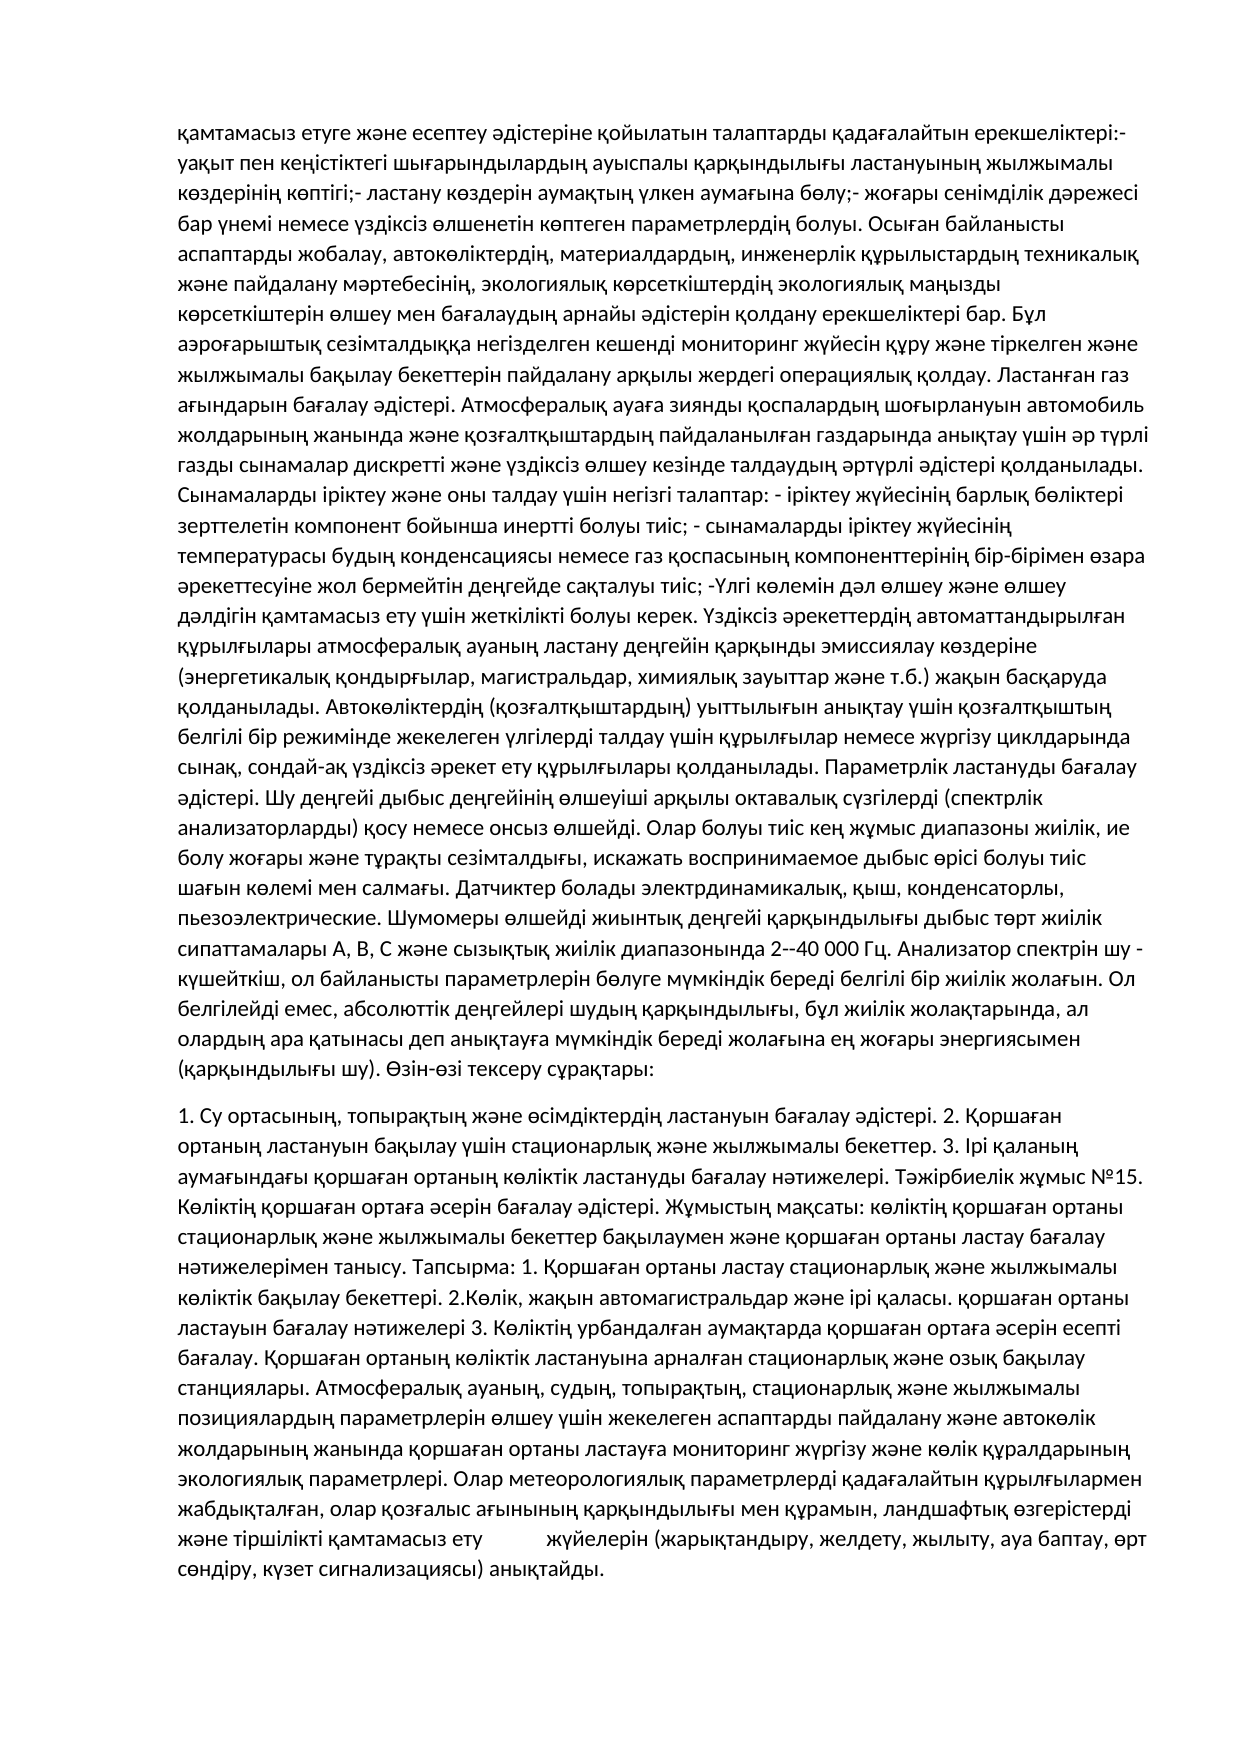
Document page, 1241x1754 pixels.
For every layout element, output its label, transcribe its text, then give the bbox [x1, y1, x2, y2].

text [177, 118, 1152, 1083]
text 1. Су ортасының, топырақтың және өсімдіктердің ластануын бағалау әдістері. 2. Қоршаған ортаның ластануын бақылау үшін стационарлық және жылжымалы бекеттер. 3. Ірі қаланың аумағындағы қоршаған ортаның көліктік ластануды бағалау нәтижелері. Тәжірбиелік жұмыс №15. Көліктің қоршаған ортаға әсерін бағалау әдістері. Жұмыстың мақсаты: көліктің қоршаған ортаны стационарлық және жылжымалы бекеттер бақылаумен және қоршаған ортаны ластау бағалау нәтижелерімен танысу. Тапсырма: 1. Қоршаған ортаны ластау стационарлық және жылжымалы көліктік бақылау бекеттері. 2.Көлік, жақын автомагистральдар және ірі қаласы. қоршаған ортаны ластауын бағалау нәтижелері 3. Көліктің урбандалған аумақтарда қоршаған ортаға әсерін есепті бағалау. Қоршаған ортаның көліктік ластануына арналған стационарлық және озық бақылау станциялары. Атмосфералық ауаның, судың, топырақтың, стационарлық және жылжымалы позициялардың параметрлерін өлшеу үшін жекелеген аспаптарды пайдалану және автокөлік жолдарының жанында қоршаған ортаны ластауға мониторинг жүргізу және көлік құралдарының экологиялық параметрлері. Олар метеорологиялық параметрлерді қадағалайтын құрылғылармен жабдықталған, олар қозғалыс ағынының қарқындылығы мен құрамын, ландшафтық өзгерістерді және тіршілікті қамтамасыз ету жүйелерін (жарықтандыру, желдету, жылыту, ауа баптау, өрт сөндіру, күзет сигнализациясы) анықтайды. [177, 1101, 1152, 1583]
